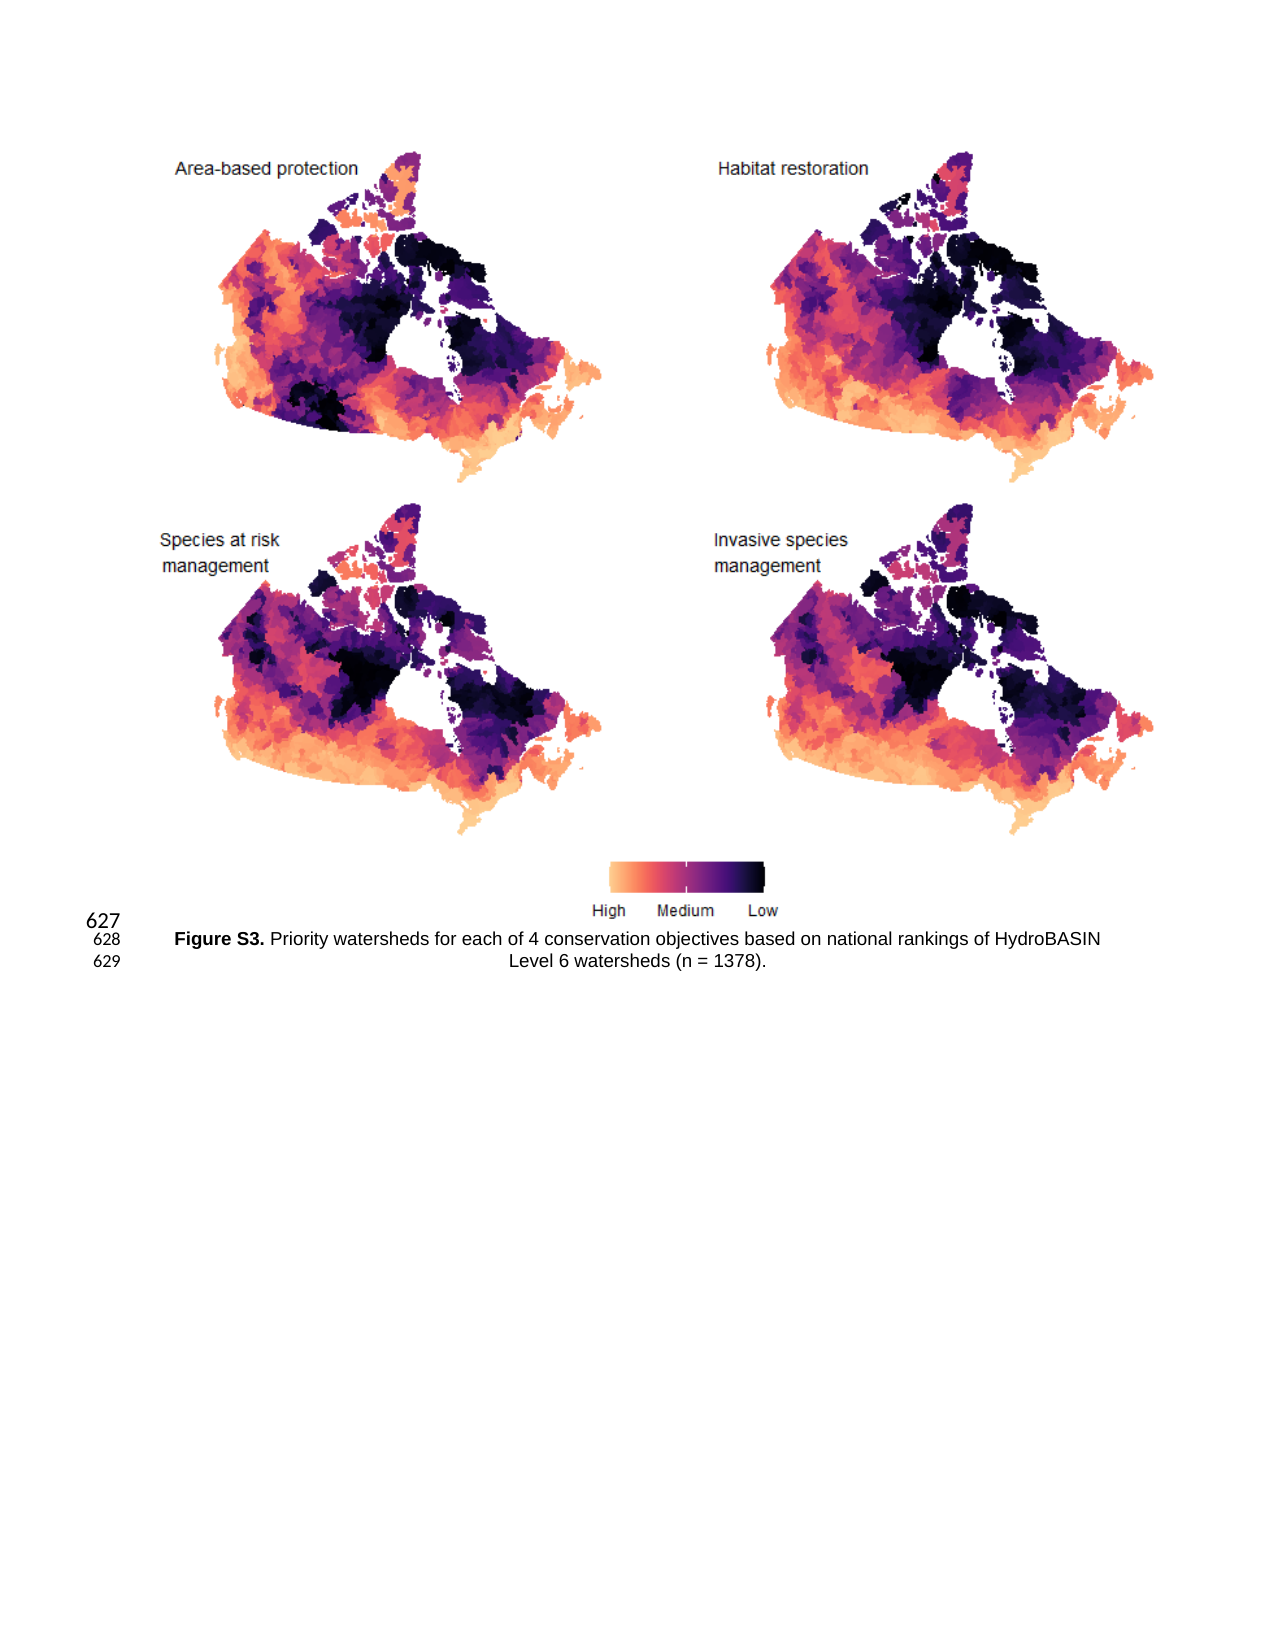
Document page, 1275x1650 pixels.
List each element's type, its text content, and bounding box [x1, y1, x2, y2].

picture [150, 150, 1158, 928]
text Figure S3. Priority watersheds for each of 4 conservation objectives based on national rankings of HydroBASIN Level 6 watersheds (n = 1378). [150, 928, 1125, 971]
